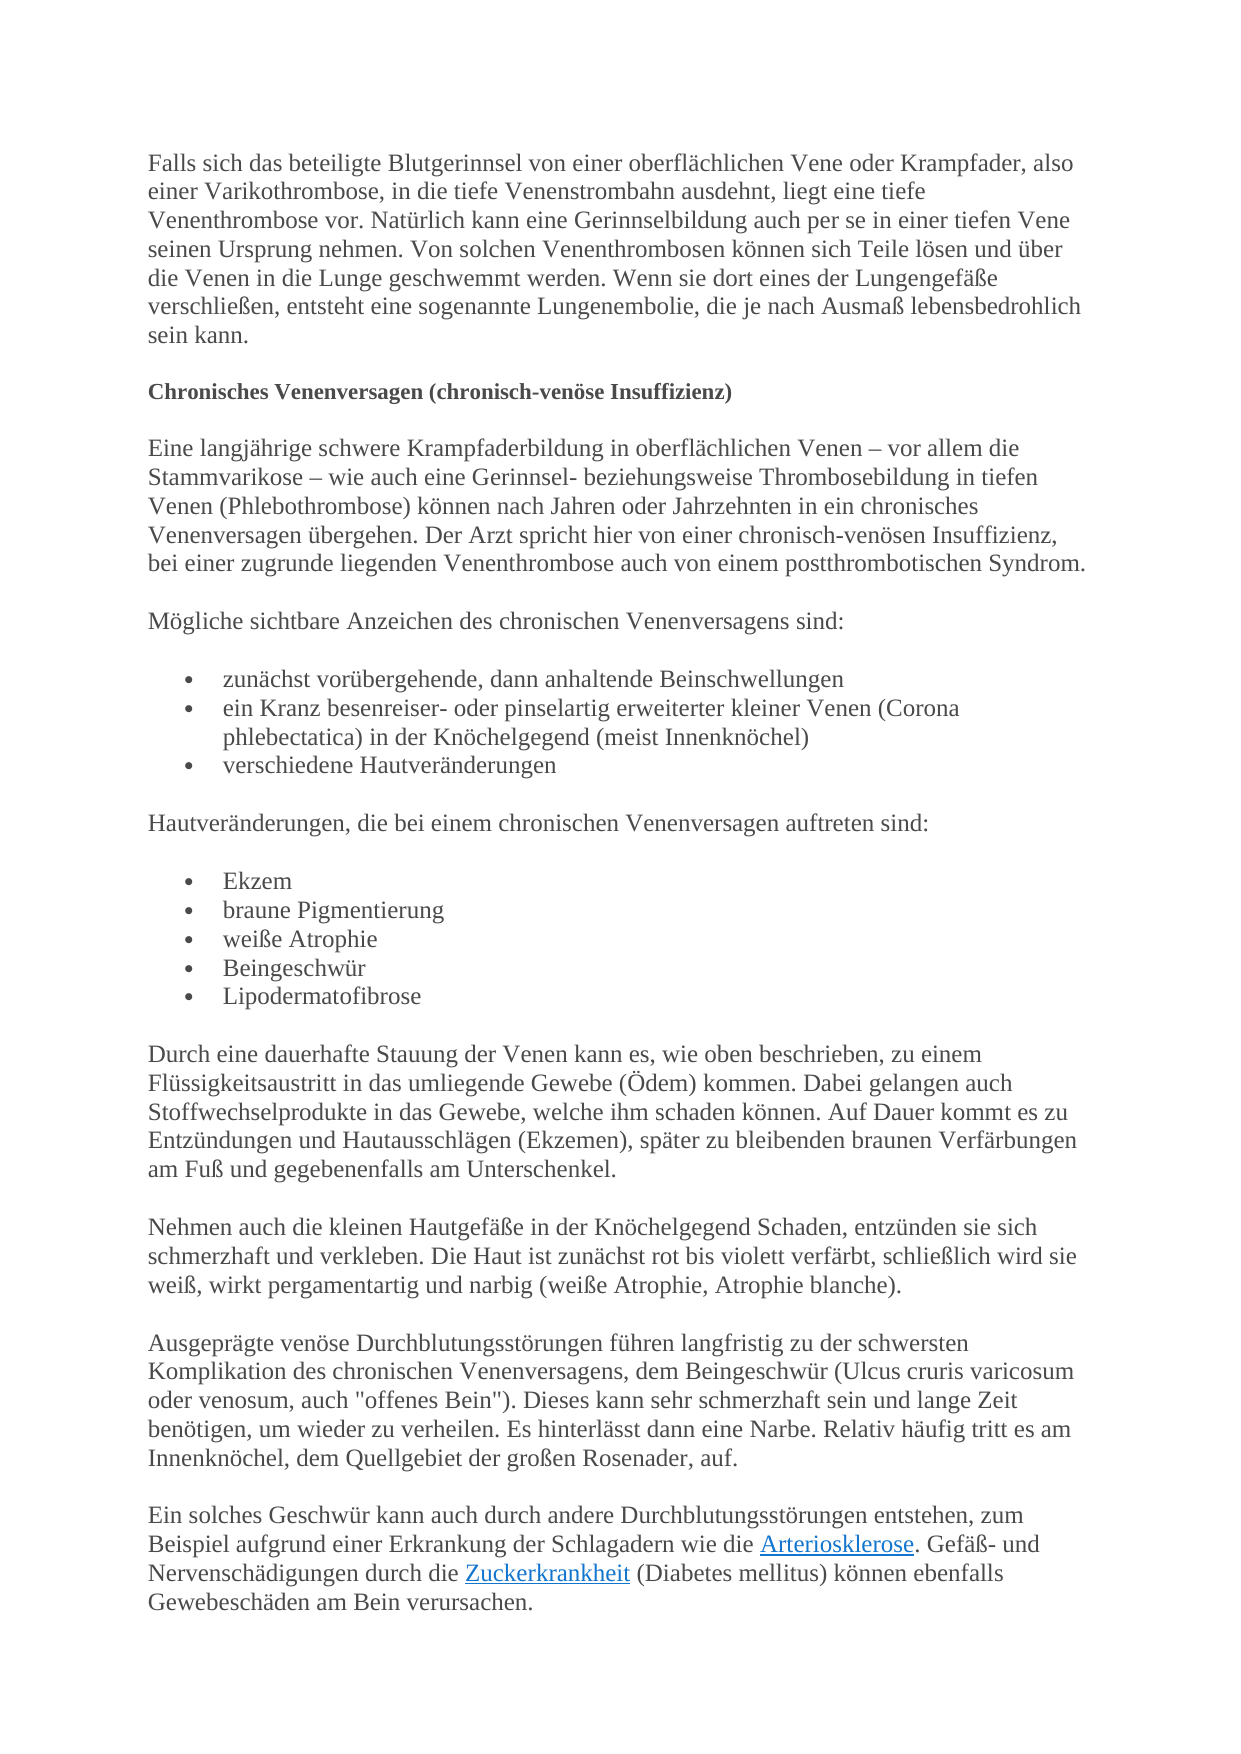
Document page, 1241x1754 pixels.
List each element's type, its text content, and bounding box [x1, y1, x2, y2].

text Eine langjährige schwere Krampfaderbildung in oberflächlichen Venen – vor allem die Stammvarikose – wie auch eine Gerinnsel- beziehungsweise Thrombosebildung in tiefen Venen (Phlebothrombose) können nach Jahren oder Jahrzehnten in ein chronisches Venenversagen übergehen. Der Arzt spricht hier von einer chronisch-venösen Insuffizienz, bei einer zugrunde liegenden Venenthrombose auch von einem postthrombotischen Syndrom. [148, 433, 1093, 577]
text Mögliche sichtbare Anzeichen des chronischen Venenversagens sind: [148, 606, 1093, 635]
list weiße Atrophie [185, 924, 1093, 953]
text Chronisches Venenversagen (chronisch-venöse Insuffizienz) [148, 378, 1093, 404]
text Ein solches Geschwür kann auch durch andere Durchblutungsstörungen entstehen, zum Beispiel aufgrund einer Erkrankung der Schlagadern wie die Arteriosklerose. Gefäß- und Nervenschädigungen durch die Zuckerkrankheit (Diabetes mellitus) können ebenfalls Gewebeschäden am Bein verursachen. [148, 1501, 1093, 1616]
text Ausgeprägte venöse Durchblutungsstörungen führen langfristig zu der schwersten Komplikation des chronischen Venenversagens, dem Beingeschwür (Ulcus cruris varicosum oder venosum, auch "offenes Bein"). Dieses kann sehr schmerzhaft sein und lange Zeit benötigen, um wieder zu verheilen. Es hinterlässt dann eine Narbe. Relativ häufig tritt es am Innenknöchel, dem Quellgebiet der großen Rosenader, auf. [148, 1328, 1093, 1471]
list zunächst vorübergehende, dann anhaltende Beinschwellungen [185, 664, 1093, 693]
text Durch eine dauerhafte Stauung der Venen kann es, wie oben beschrieben, zu einem Flüssigkeitsaustritt in das umliegende Gewebe (Ödem) kommen. Dabei gelangen auch Stoffwechselprodukte in das Gewebe, welche ihm schaden können. Auf Dauer kommt es zu Entzündungen und Hautausschlägen (Ekzemen), später zu bleibenden braunen Verfärbungen am Fuß und gegebenenfalls am Unterschenkel. [148, 1039, 1093, 1183]
list braune Pigmentierung [185, 895, 1093, 924]
list Beingeschwür [185, 953, 1093, 981]
text Hautveränderungen, die bei einem chronischen Venenversagen auftreten sind: [148, 808, 1093, 837]
list Lipodermatofibrose [185, 981, 1093, 1010]
list verschiedene Hautveränderungen [185, 751, 1093, 779]
text Nehmen auch die kleinen Hautgefäße in der Knöchelgegend Schaden, entzünden sie sich schmerzhaft und verkleben. Die Haut ist zunächst rot bis violett verfärbt, schließlich wird sie weiß, wirkt pergamentartig und narbig (weiße Atrophie, Atrophie blanche). [148, 1212, 1093, 1298]
list Ekzem [185, 866, 1093, 895]
list ein Kranz besenreiser- oder pinselartig erweiterter kleiner Venen (Corona phlebectatica) in der Knöchelgegend (meist Innenknöchel) [185, 693, 1093, 751]
text Falls sich das beteiligte Blutgerinnsel von einer oberflächlichen Vene oder Krampfader, also einer Varikothrombose, in die tiefe Venenstrombahn ausdehnt, liegt eine tiefe Venenthrombose vor. Natürlich kann eine Gerinnselbildung auch per se in einer tiefen Vene seinen Ursprung nehmen. Von solchen Venenthrombosen können sich Teile lösen und über die Venen in die Lunge geschwemmt werden. Wenn sie dort eines der Lungengefäße verschließen, entsteht eine sogenannte Lungenembolie, die je nach Ausmaß lebensbedrohlich sein kann. [148, 148, 1093, 349]
